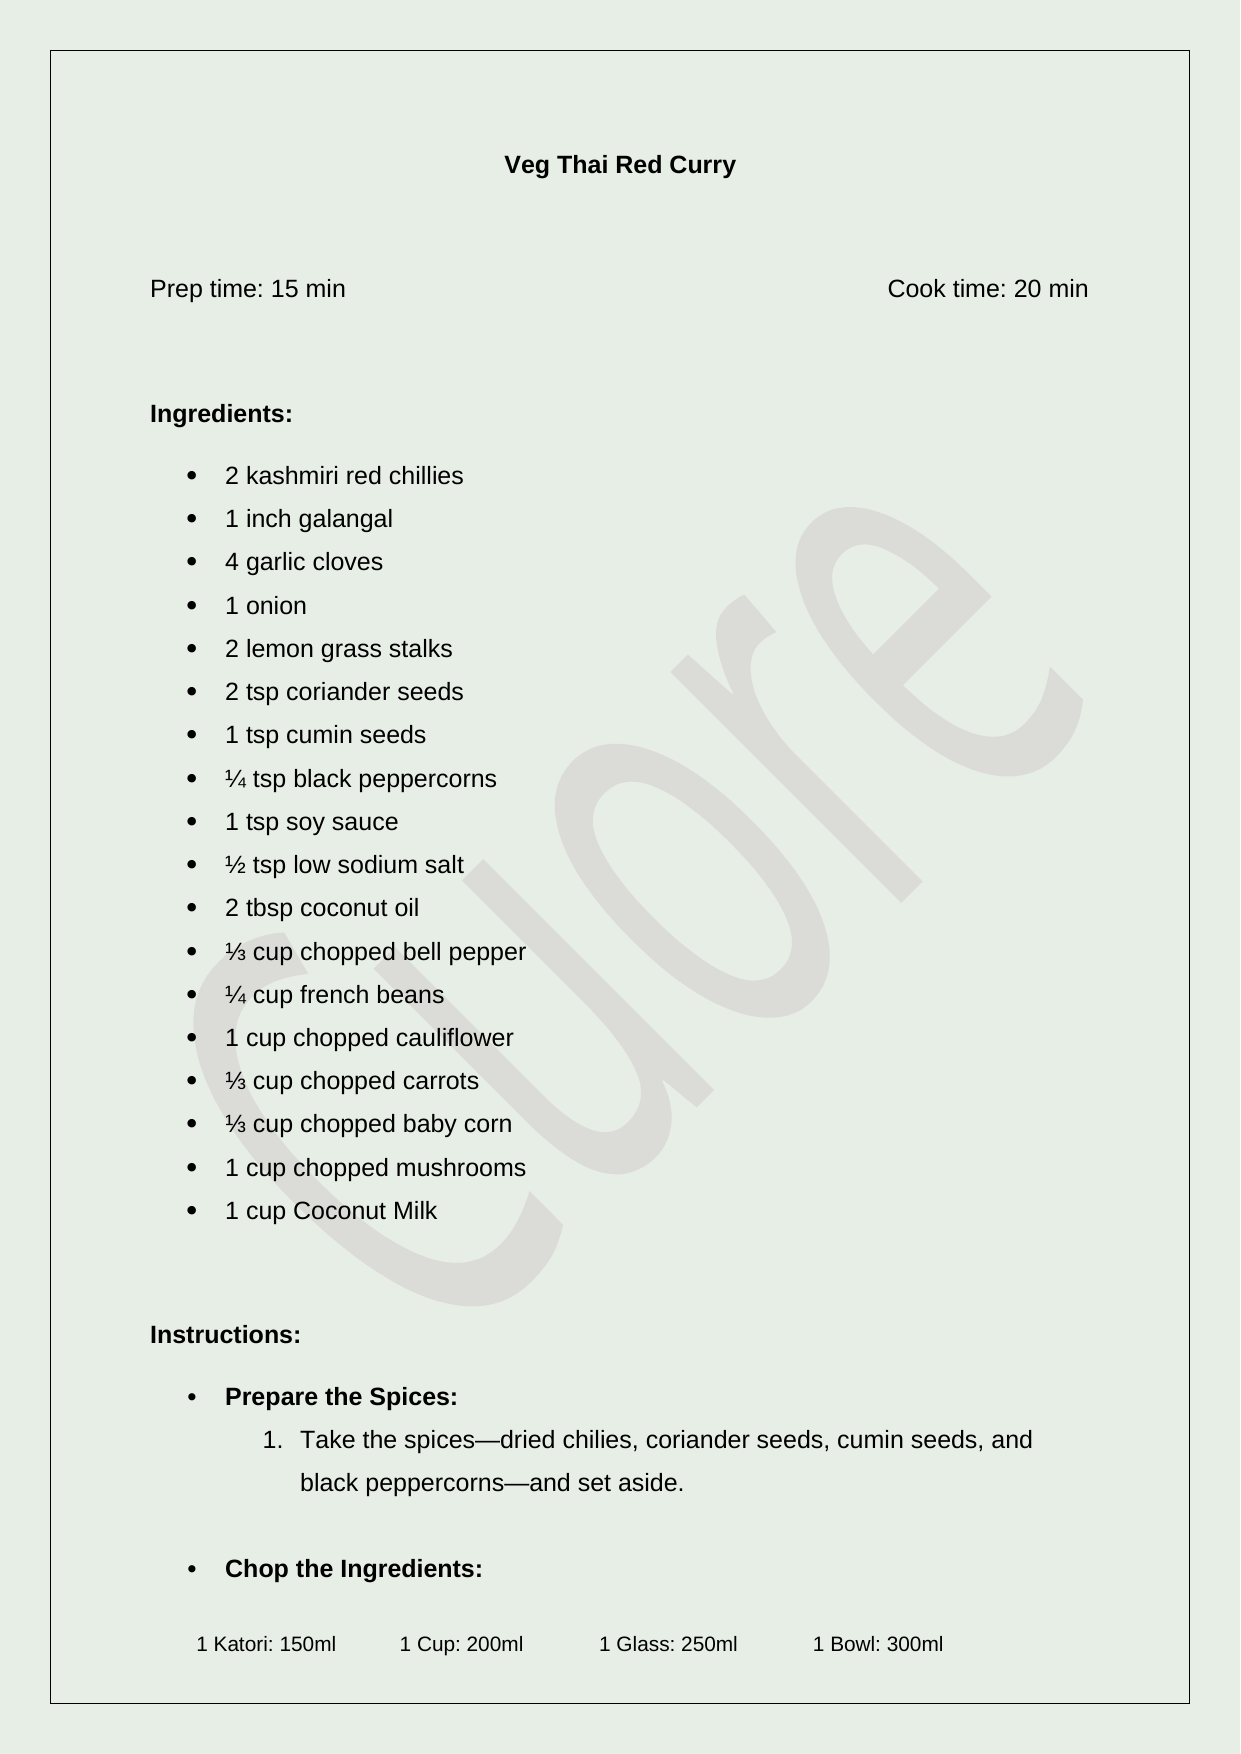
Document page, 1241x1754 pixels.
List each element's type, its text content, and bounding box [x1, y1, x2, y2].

list 1 cup chopped mushrooms [187, 1153, 1090, 1181]
list ⅓ cup chopped baby corn [187, 1109, 1090, 1138]
list 1 tsp cumin seeds [187, 720, 1090, 749]
list ¼ tsp black peppercorns [187, 763, 1090, 792]
list 1 inch galangal [187, 504, 1090, 533]
list 2 tsp coriander seeds [187, 677, 1090, 706]
text Prep time: 15 min Cook time: 20 min [150, 274, 1090, 302]
list 2 lemon grass stalks [187, 634, 1090, 663]
list 1 tsp soy sauce [187, 807, 1090, 836]
list ⅓ cup chopped carrots [187, 1066, 1090, 1095]
list 2 tbsp coconut oil [187, 893, 1090, 922]
list 1 cup chopped cauliflower [187, 1023, 1090, 1052]
text Ingredients: [150, 399, 1090, 428]
list ½ tsp low sodium salt [187, 850, 1090, 879]
list 2 kashmiri red chillies [187, 461, 1090, 490]
list Take the spices—dried chilies, coriander seeds, cumin seeds, and black peppercorns—and set aside. [262, 1425, 1090, 1497]
list 1 cup Coconut Milk [187, 1196, 1090, 1225]
list 4 garlic cloves [187, 547, 1090, 576]
list ⅓ cup chopped bell pepper [187, 936, 1090, 965]
list ¼ cup french beans [187, 980, 1090, 1008]
list 1 onion [187, 591, 1090, 619]
list Chop the Ingredients: [187, 1554, 1090, 1583]
text Veg Thai Red Curry [150, 150, 1090, 179]
list Prepare the Spices: [187, 1382, 1090, 1410]
text Instructions: [150, 1320, 1090, 1348]
